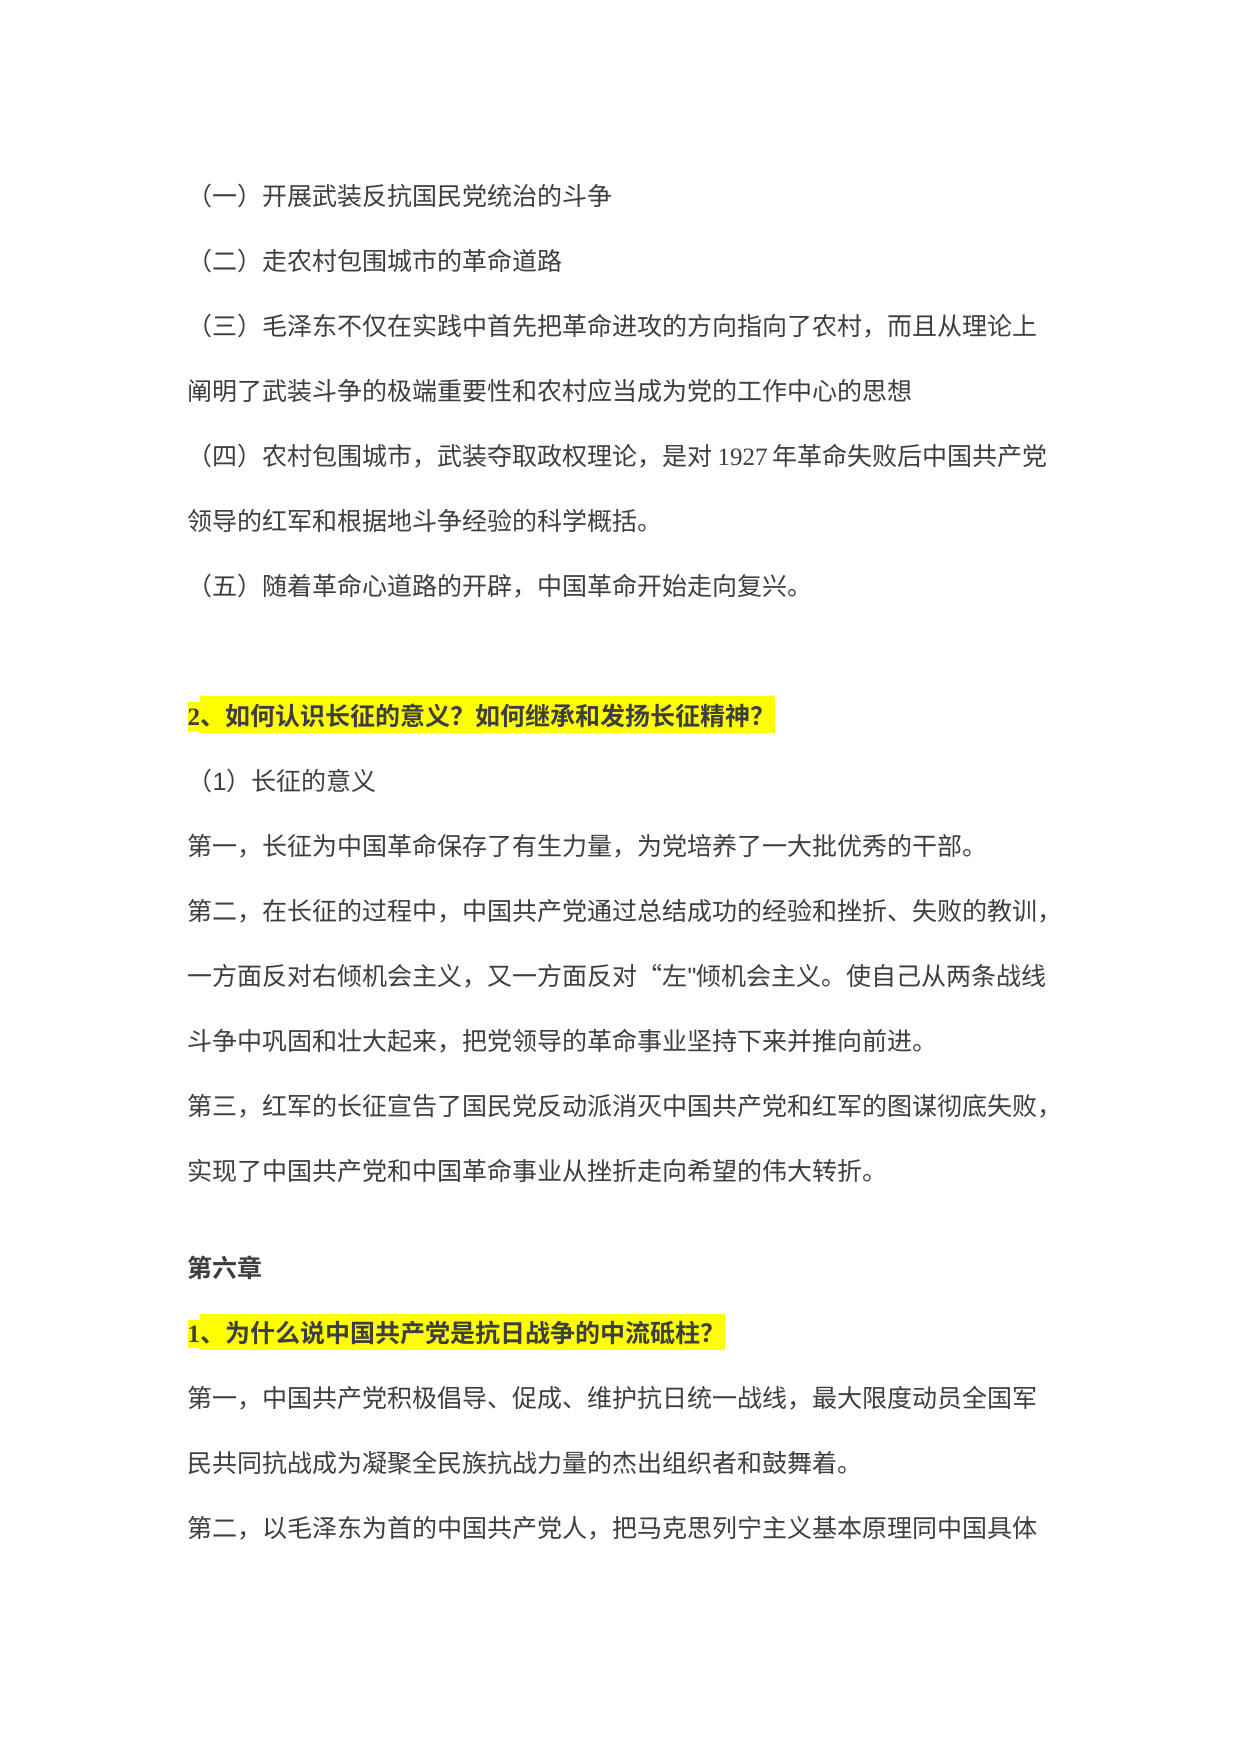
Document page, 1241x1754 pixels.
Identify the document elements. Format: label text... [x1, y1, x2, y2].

text （1）长征的意义 [187, 747, 1053, 812]
text 第二，在长征的过程中，中国共产党通过总结成功的经验和挫折、失败的教训，一方面反对右倾机会主义，又一方面反对“左"倾机会主义。使自己从两条战线斗争中巩固和壮大起来，把党领导的革命事业坚持下来并推向前进。 [187, 877, 1053, 1072]
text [187, 162, 1053, 682]
text 第三，红军的长征宣告了国民党反动派消灭中国共产党和红军的图谋彻底失败，实现了中国共产党和中国革命事业从挫折走向希望的伟大转折。 [187, 1072, 1053, 1202]
text 第一，长征为中国革命保存了有生力量，为党培养了一大批优秀的干部。 [187, 812, 1053, 877]
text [187, 1234, 1053, 1559]
text 2、如何认识长征的意义？如何继承和发扬长征精神？ [187, 682, 1053, 747]
